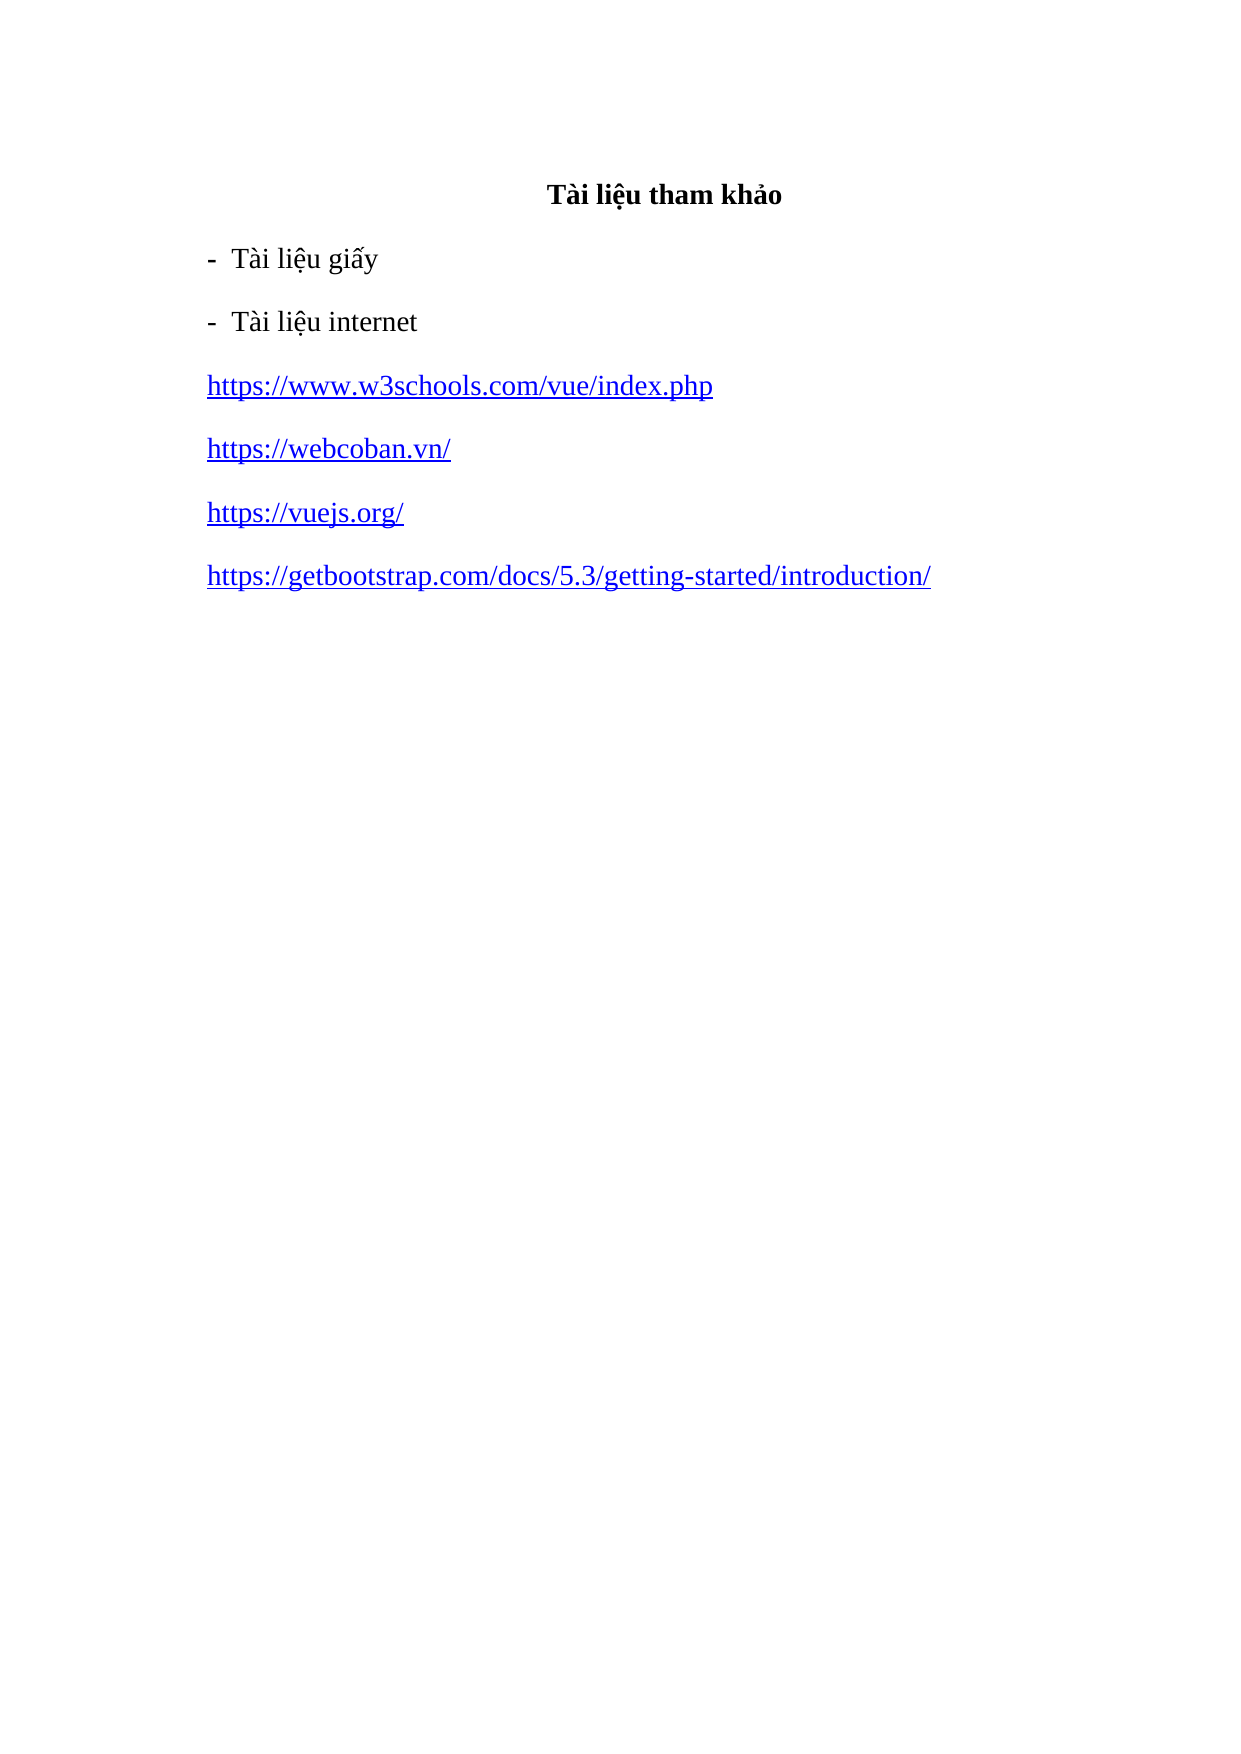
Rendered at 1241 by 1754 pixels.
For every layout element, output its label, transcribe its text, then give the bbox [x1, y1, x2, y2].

list https://getbootstrap.com/docs/5.3/getting-started/introduction/ [207, 558, 1122, 592]
list https://vuejs.org/ [207, 495, 1122, 528]
list - Tài liệu giấy [207, 241, 1122, 274]
list https://webcoban.vn/ [207, 431, 1122, 465]
list https://www.w3schools.com/vue/index.php [207, 368, 1122, 401]
list - Tài liệu internet [207, 304, 1122, 338]
subtitle Tài liệu tham khảo [207, 177, 1122, 211]
